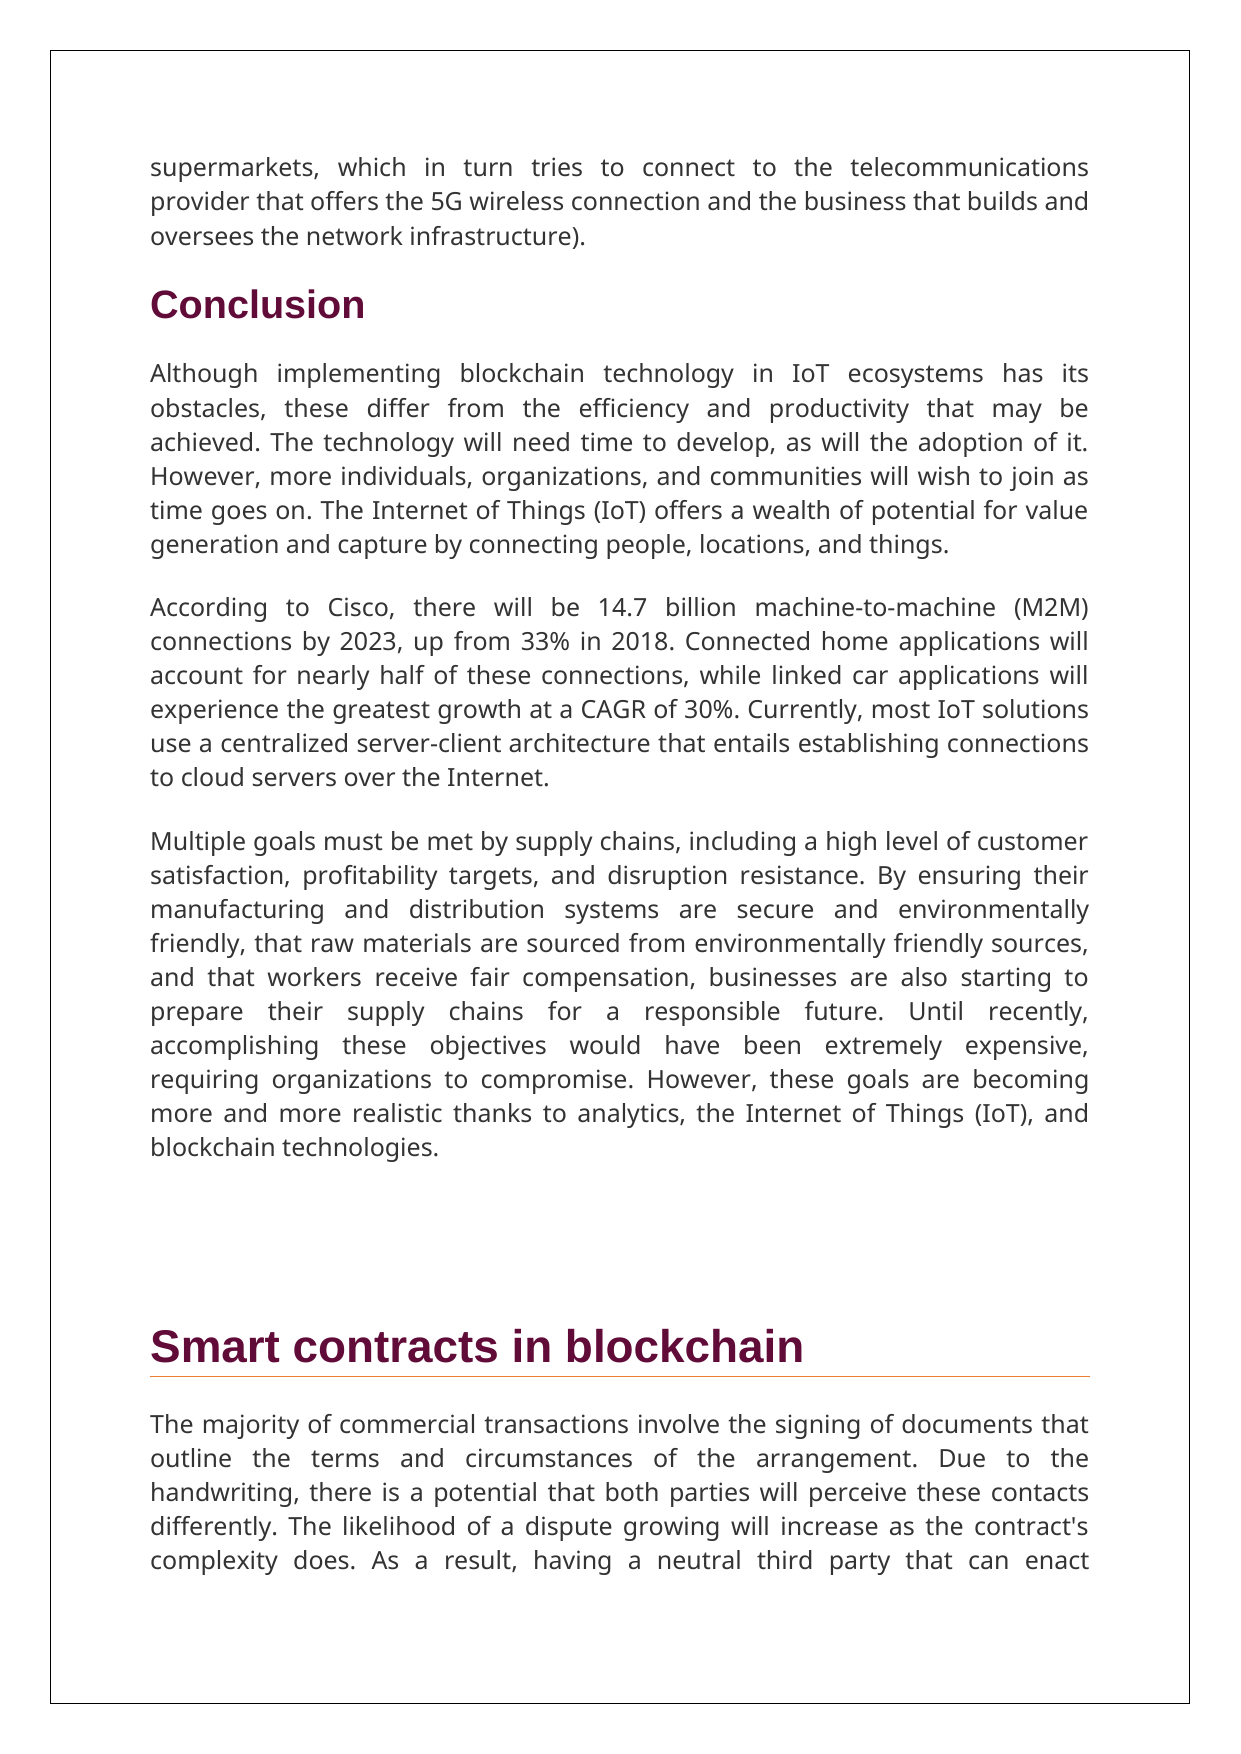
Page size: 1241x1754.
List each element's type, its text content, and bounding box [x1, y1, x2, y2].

text Although implementing blockchain technology in IoT ecosystems has its obstacles, these differ from the efficiency and productivity that may be achieved. The technology will need time to develop, as will the adoption of it. However, more individuals, organizations, and communities will wish to join as time goes on. The Internet of Things (IoT) offers a wealth of potential for value generation and capture by connecting people, locations, and things. [150, 356, 1090, 561]
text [150, 1407, 1090, 1577]
subtitle Smart contracts in blockchain [150, 1319, 1090, 1376]
text According to Cisco, there will be 14.7 billion machine-to-machine (M2M) connections by 2023, up from 33% in 2018. Connected home applications will account for nearly half of these connections, while linked car applications will experience the greatest growth at a CAGR of 30%. Currently, most IoT solutions use a centralized server-client architecture that entails establishing connections to cloud servers over the Internet. [150, 590, 1090, 794]
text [150, 150, 1090, 252]
subtitle Conclusion [150, 281, 1090, 327]
text Multiple goals must be met by supply chains, including a high level of customer satisfaction, profitability targets, and disruption resistance. By ensuring their manufacturing and distribution systems are secure and environmentally friendly, that raw materials are sourced from environmentally friendly sources, and that workers receive fair compensation, businesses are also starting to prepare their supply chains for a responsible future. Until recently, accomplishing these objectives would have been extremely expensive, requiring organizations to compromise. However, these goals are becoming more and more realistic thanks to analytics, the Internet of Things (IoT), and blockchain technologies. [150, 823, 1090, 1164]
